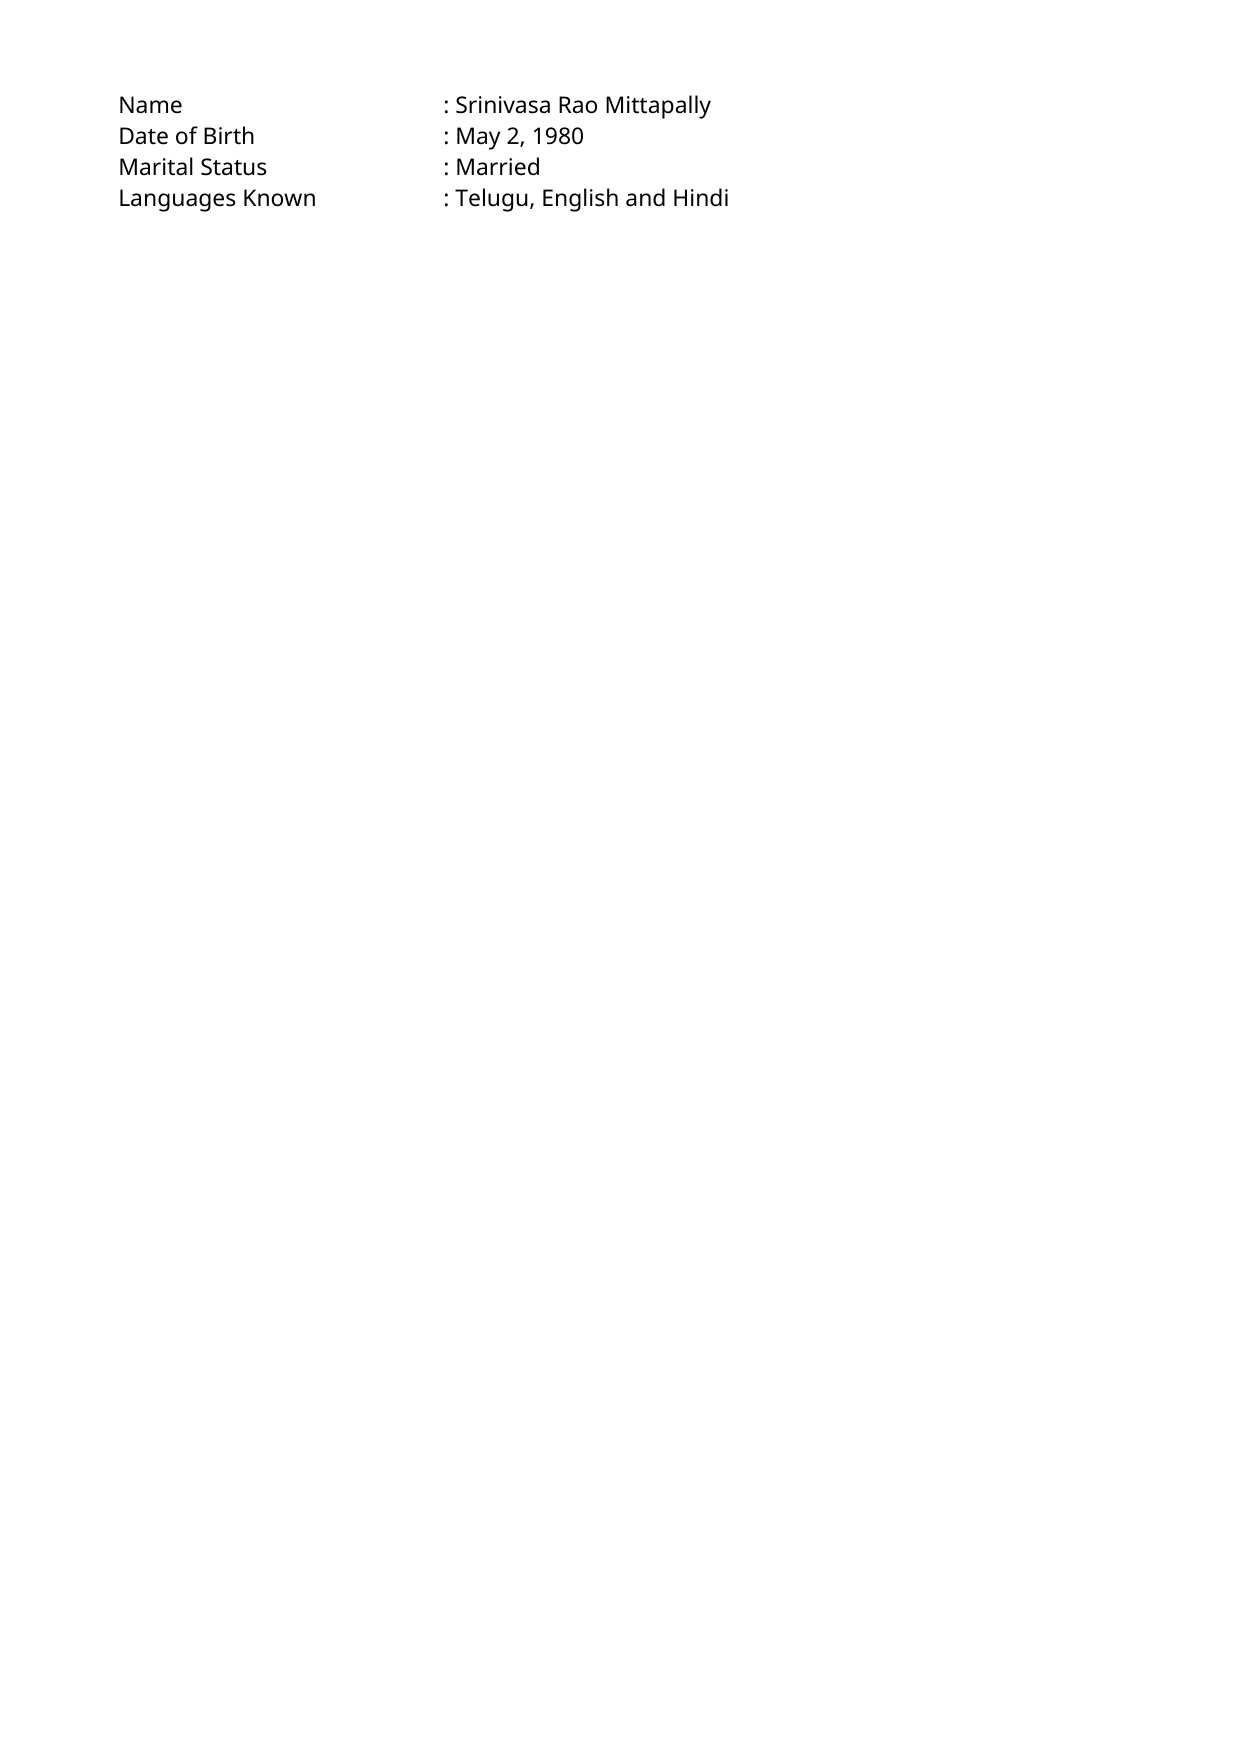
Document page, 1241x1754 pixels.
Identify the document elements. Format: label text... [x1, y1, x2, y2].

text Languages Known : Telugu, English and Hindi [118, 182, 1122, 214]
text Date of Birth : May 2, 1980 [118, 120, 1122, 151]
text Marital Status : Married [118, 151, 1122, 182]
text Name : Srinivasa Rao Mittapally [118, 89, 1122, 120]
